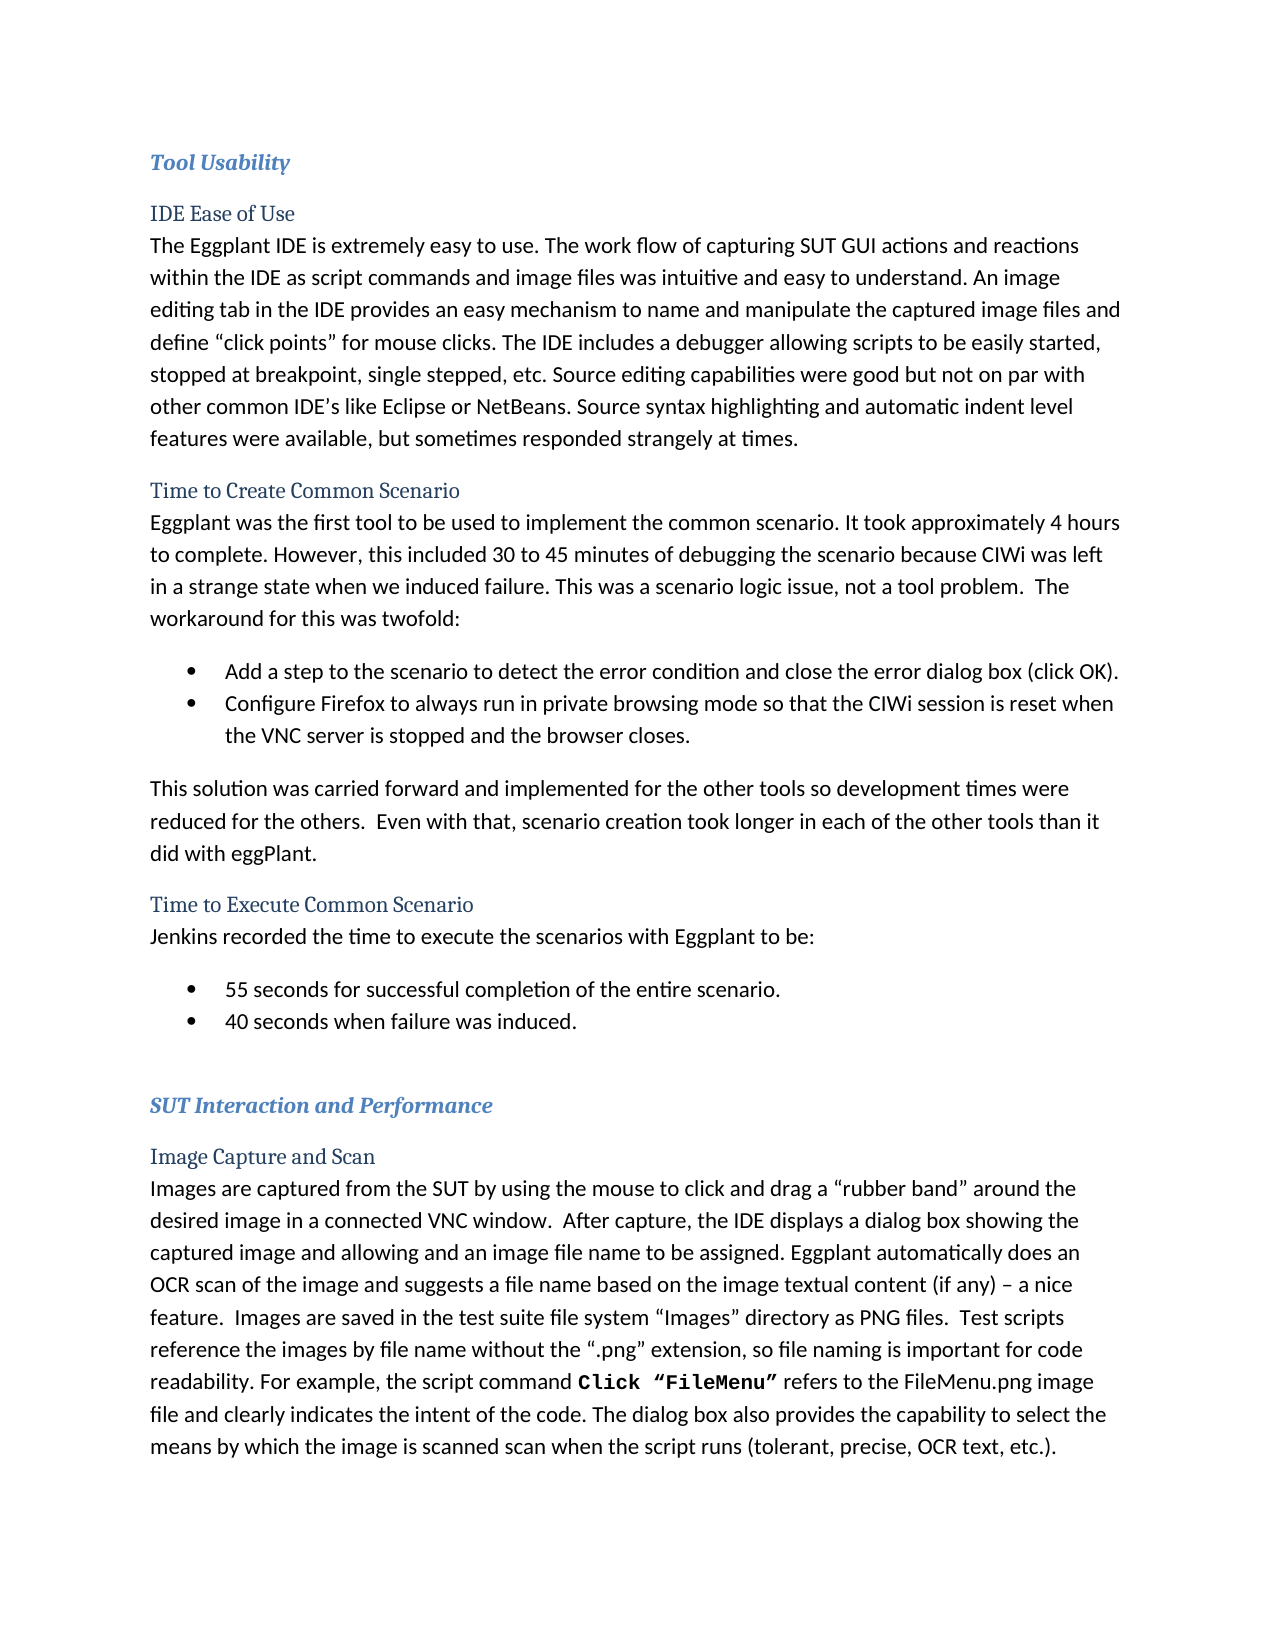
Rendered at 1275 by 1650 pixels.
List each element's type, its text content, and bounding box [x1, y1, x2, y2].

list 40 seconds when failure was induced. [187, 1007, 1125, 1035]
text This solution was carried forward and implemented for the other tools so development times were reduced for the others. Even with that, scenario creation took longer in each of the other tools than it did with eggPlant. [150, 774, 1125, 867]
subtitle IDE Ease of Use [150, 201, 1125, 227]
list Configure Firefox to always run in private browsing mode so that the CIWi session is reset when the VNC server is stopped and the browser closes. [187, 689, 1125, 749]
list 55 seconds for successful completion of the entire scenario. [187, 975, 1125, 1003]
text Jenkins recorded the time to execute the scenarios with Eggplant to be: [150, 922, 1125, 950]
subtitle Time to Create Common Scenario [150, 477, 1125, 504]
text Images are captured from the SUT by using the mouse to click and drag a “rubber band” around the desired image in a connected VNC window. After capture, the IDE displays a dialog box showing the captured image and allowing and an image file name to be assigned. Eggplant automatically does an OCR scan of the image and suggests a file name based on the image textual content (if any) – a nice feature. Images are saved in the test suite file system “Images” directory as PNG files. Test scripts reference the images by file name without the “.png” extension, so file naming is important for code readability. For example, the script command Click “FileMenu” refers to the FileMenu.png image file and clearly indicates the intent of the code. The dialog box also provides the capability to select the means by which the image is scanned scan when the script runs (tolerant, precise, OCR text, etc.). [150, 1174, 1125, 1460]
subtitle Image Capture and Scan [150, 1144, 1125, 1170]
subtitle SUT Interaction and Performance [150, 1093, 1125, 1119]
subtitle Time to Execute Common Scenario [150, 892, 1125, 918]
list Add a step to the scenario to detect the error condition and close the error dialog box (click OK). [187, 657, 1125, 685]
text The Eggplant IDE is extremely easy to use. The work flow of capturing SUT GUI actions and reactions within the IDE as script commands and image files was intuitive and easy to understand. An image editing tab in the IDE provides an easy mechanism to name and manipulate the captured image files and define “click points” for mouse clicks. The IDE includes a debugger allowing scripts to be easily started, stopped at breakpoint, single stepped, etc. Source editing capabilities were good but not on par with other common IDE’s like Eclipse or NetBeans. Source syntax highlighting and automatic indent level features were available, but sometimes responded strangely at times. [150, 231, 1125, 452]
subtitle Tool Usability [150, 150, 1125, 176]
text Eggplant was the first tool to be used to implement the common scenario. It took approximately 4 hours to complete. However, this included 30 to 45 minutes of debugging the scenario because CIWi was left in a strange state when we induced failure. This was a scenario logic issue, not a tool problem. The workaround for this was twofold: [150, 508, 1125, 632]
